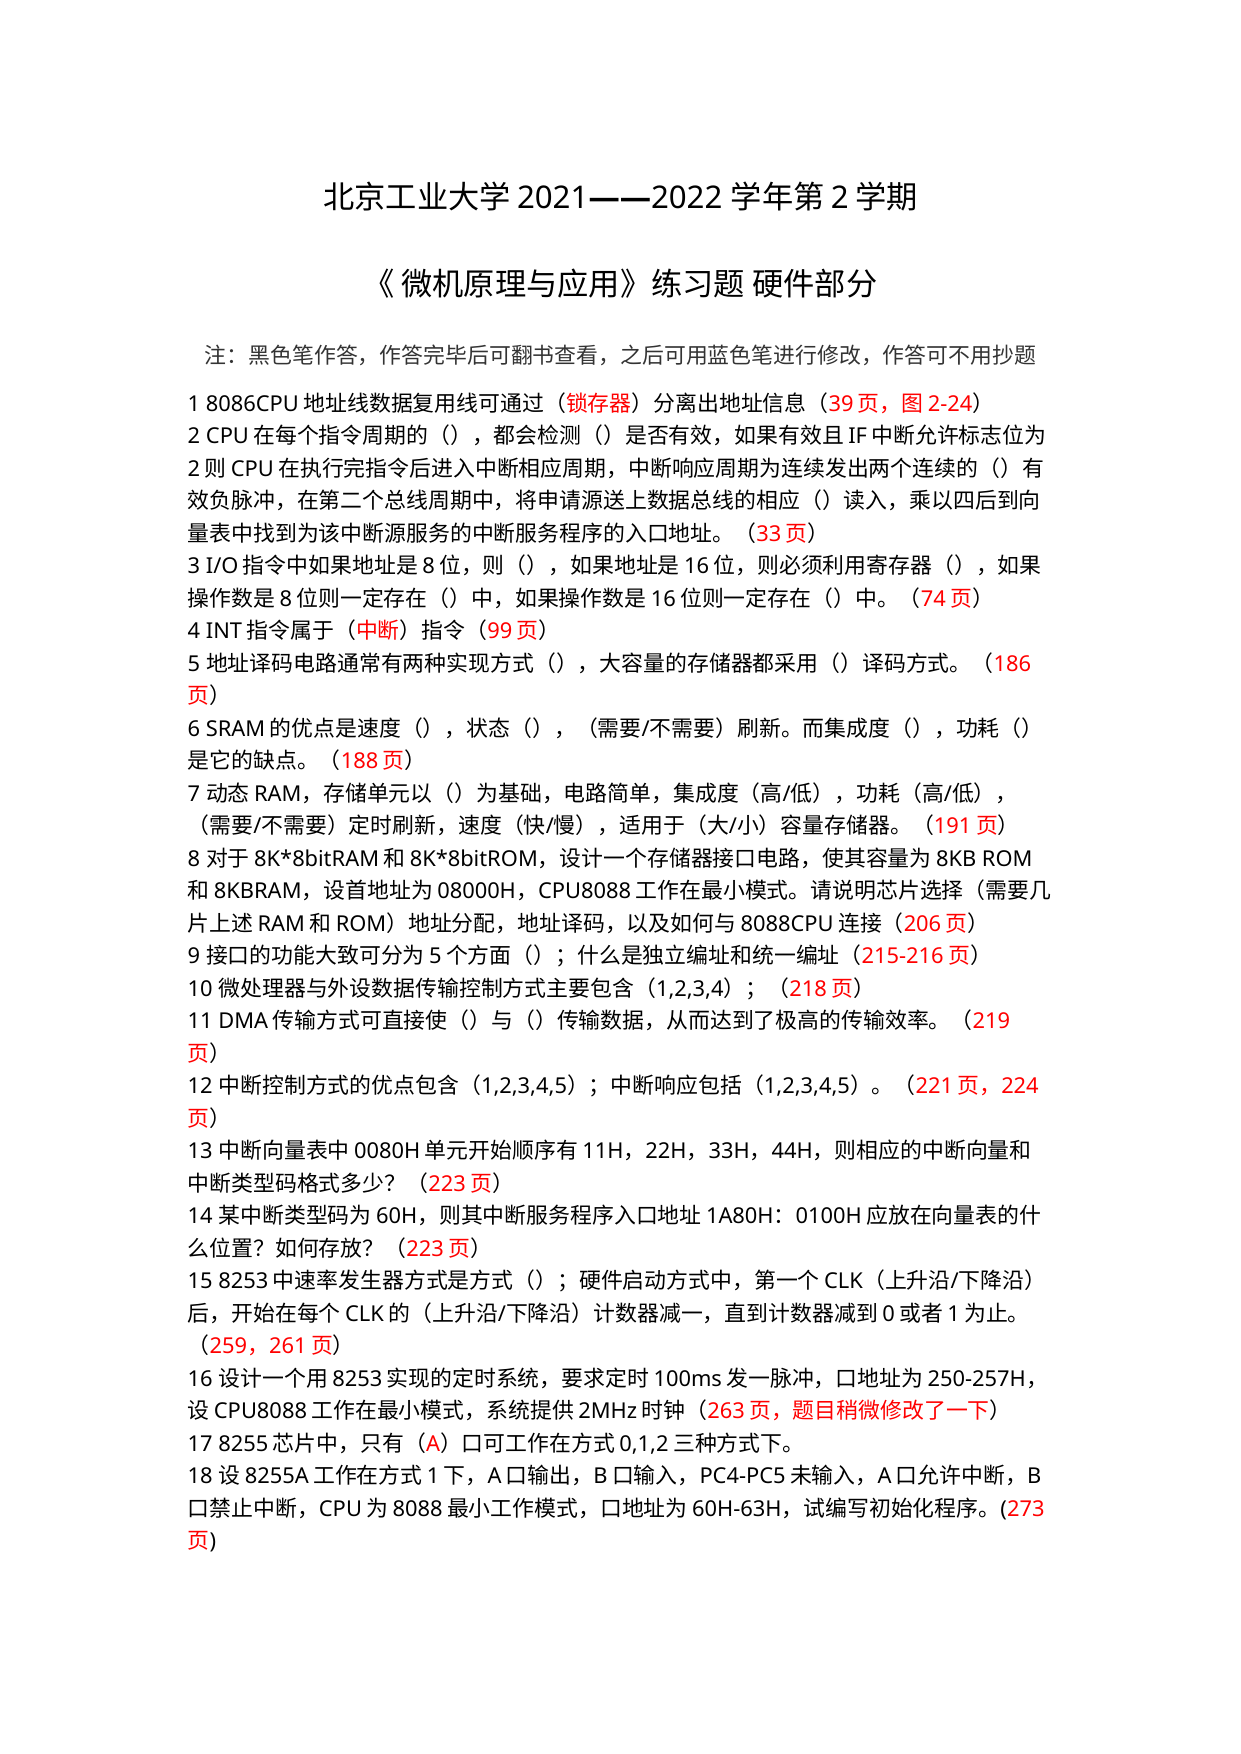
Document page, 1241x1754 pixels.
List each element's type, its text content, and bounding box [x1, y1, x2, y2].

text 2 CPU在每个指令周期的（），都会检测（）是否有效，如果有效且IF中断允许标志位为2则CPU在执行完指令后进入中断相应周期，中断响应周期为连续发出两个连续的（）有效负脉冲，在第二个总线周期中，将申请源送上数据总线的相应（）读入，乘以四后到向量表中找到为该中断源服务的中断服务程序的入口地址。（33页） [187, 418, 1053, 548]
text 1 8086CPU地址线数据复用线可通过（锁存器）分离出地址信息（39页，图2-24） [187, 386, 1053, 418]
text 5 地址译码电路通常有两种实现方式（），大容量的存储器都采用（）译码方式。（186页） [187, 646, 1053, 711]
text 7 动态RAM，存储单元以（）为基础，电路简单，集成度（高/低），功耗（高/低），（需要/不需要）定时刷新，速度（快/慢），适用于（大/小）容量存储器。（191页） [187, 776, 1053, 841]
text 13 中断向量表中0080H单元开始顺序有11H，22H，33H，44H，则相应的中断向量和中断类型码格式多少？（223页） [187, 1133, 1053, 1198]
text 16 设计一个用8253实现的定时系统，要求定时100ms发一脉冲，口地址为250-257H，设CPU8088工作在最小模式，系统提供2MHz时钟（263页，题目稍微修改了一下） [187, 1361, 1053, 1426]
text 11 DMA传输方式可直接使（）与（）传输数据，从而达到了极高的传输效率。（219页） [187, 1003, 1053, 1068]
text 9 接口的功能大致可分为5个方面（）；什么是独立编址和统一编址（215-216页） [187, 938, 1053, 971]
text 北京工业大学2021——2022 学年第2学期 [187, 162, 1053, 227]
text 《 微机原理与应用》练习题 硬件部分 [187, 250, 1053, 315]
text 4 INT指令属于（中断）指令（99页） [187, 613, 1053, 646]
text 17 8255芯片中，只有（A）口可工作在方式0,1,2三种方式下。 [187, 1426, 1053, 1458]
text 3 I/O指令中如果地址是8位，则（），如果地址是16位，则必须利用寄存器（），如果操作数是8位则一定存在（）中，如果操作数是16位则一定存在（）中。（74页） [187, 548, 1053, 613]
text 15 8253中速率发生器方式是方式（）；硬件启动方式中，第一个CLK（上升沿/下降沿）后，开始在每个CLK的（上升沿/下降沿）计数器减一，直到计数器减到0或者1为止。（259，261页） [187, 1263, 1053, 1361]
text 14 某中断类型码为60H，则其中断服务程序入口地址1A80H：0100H应放在向量表的什么位置？如何存放？（223页） [187, 1198, 1053, 1263]
text 10 微处理器与外设数据传输控制方式主要包含（1,2,3,4）；（218页） [187, 971, 1053, 1003]
text 12 中断控制方式的优点包含（1,2,3,4,5）；中断响应包括（1,2,3,4,5）。（221页，224页） [187, 1068, 1053, 1133]
text 注：黑色笔作答，作答完毕后可翻书查看，之后可用蓝色笔进行修改，作答可不用抄题 [187, 337, 1053, 370]
text 6 SRAM的优点是速度（），状态（），（需要/不需要）刷新。而集成度（），功耗（）是它的缺点。（188页） [187, 711, 1053, 776]
text 8 对于8K*8bitRAM和8K*8bitROM，设计一个存储器接口电路，使其容量为8KB ROM和8KBRAM，设首地址为08000H，CPU8088工作在最小模式。请说明芯片选择（需要几片上述RAM和ROM）地址分配，地址译码，以及如何与8088CPU连接（206页） [187, 841, 1053, 938]
text 18 设8255A工作在方式1下，A口输出，B口输入，PC4-PC5未输入，A口允许中断，B口禁止中断，CPU为8088最小工作模式，口地址为60H-63H，试编写初始化程序。(273页) [187, 1458, 1053, 1556]
